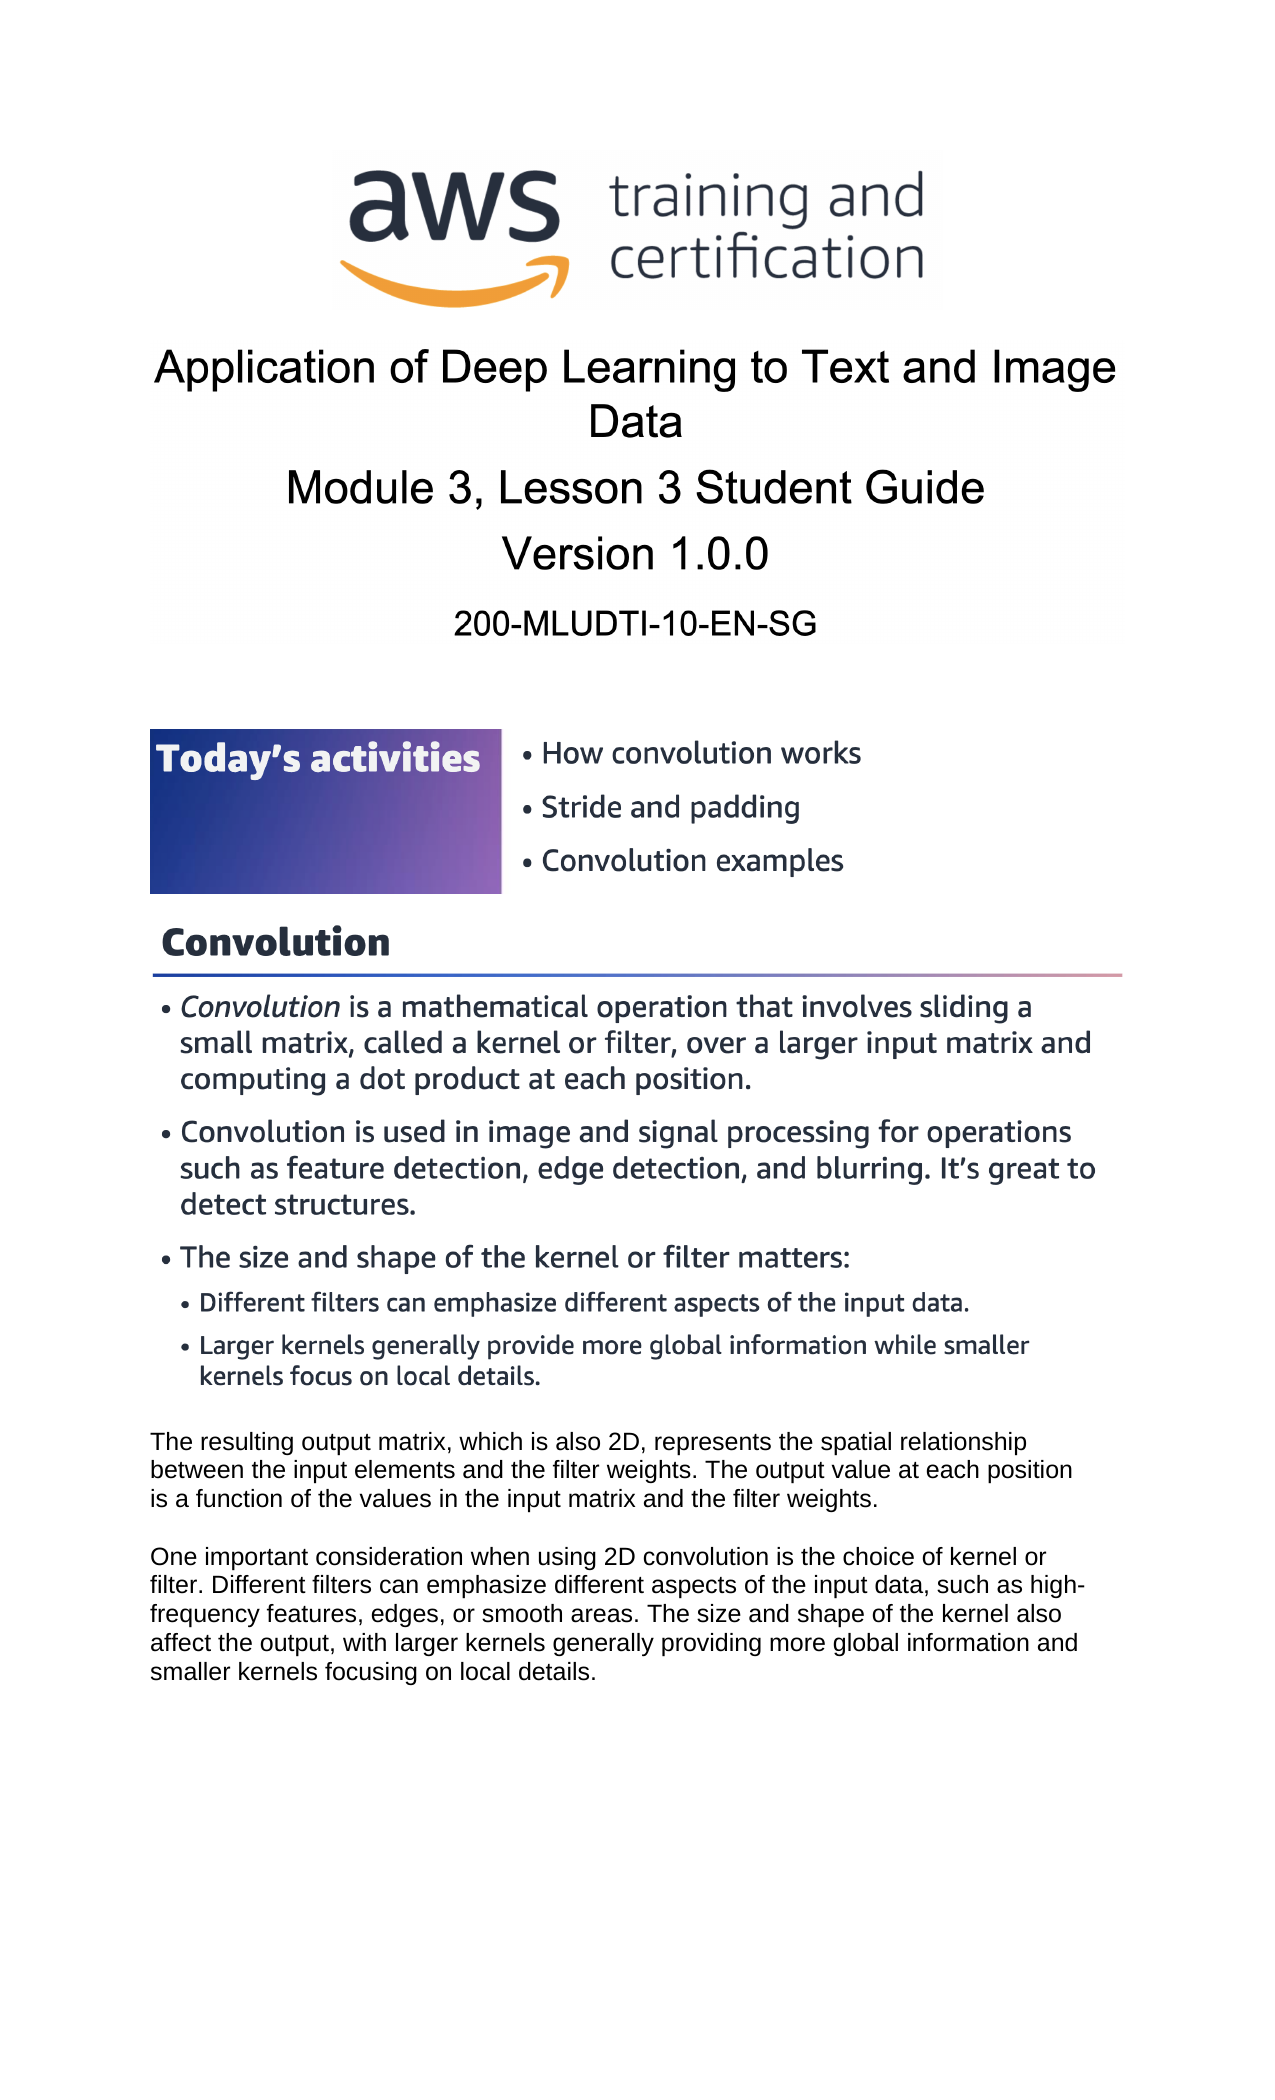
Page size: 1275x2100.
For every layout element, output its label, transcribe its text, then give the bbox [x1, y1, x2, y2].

text One important consideration when using 2D convolution is the choice of kernel or [150, 1542, 1125, 1570]
picture [150, 729, 1125, 894]
text is a function of the values in the input matrix and the filter weights. [150, 1484, 1125, 1513]
picture [332, 150, 943, 310]
text The resulting output matrix, which is also 2D, represents the spatial relationship [150, 1427, 1125, 1455]
picture [150, 340, 1125, 644]
text filter. Different filters can emphasize different aspects of the input data, such as high- [150, 1570, 1125, 1599]
picture [150, 921, 1125, 1398]
text affect the output, with larger kernels generally providing more global information and [150, 1628, 1125, 1657]
text between the input elements and the filter weights. The output value at each position [150, 1455, 1125, 1484]
text smaller kernels focusing on local details. [150, 1657, 1125, 1685]
text frequency features, edges, or smooth areas. The size and shape of the kernel also [150, 1599, 1125, 1628]
